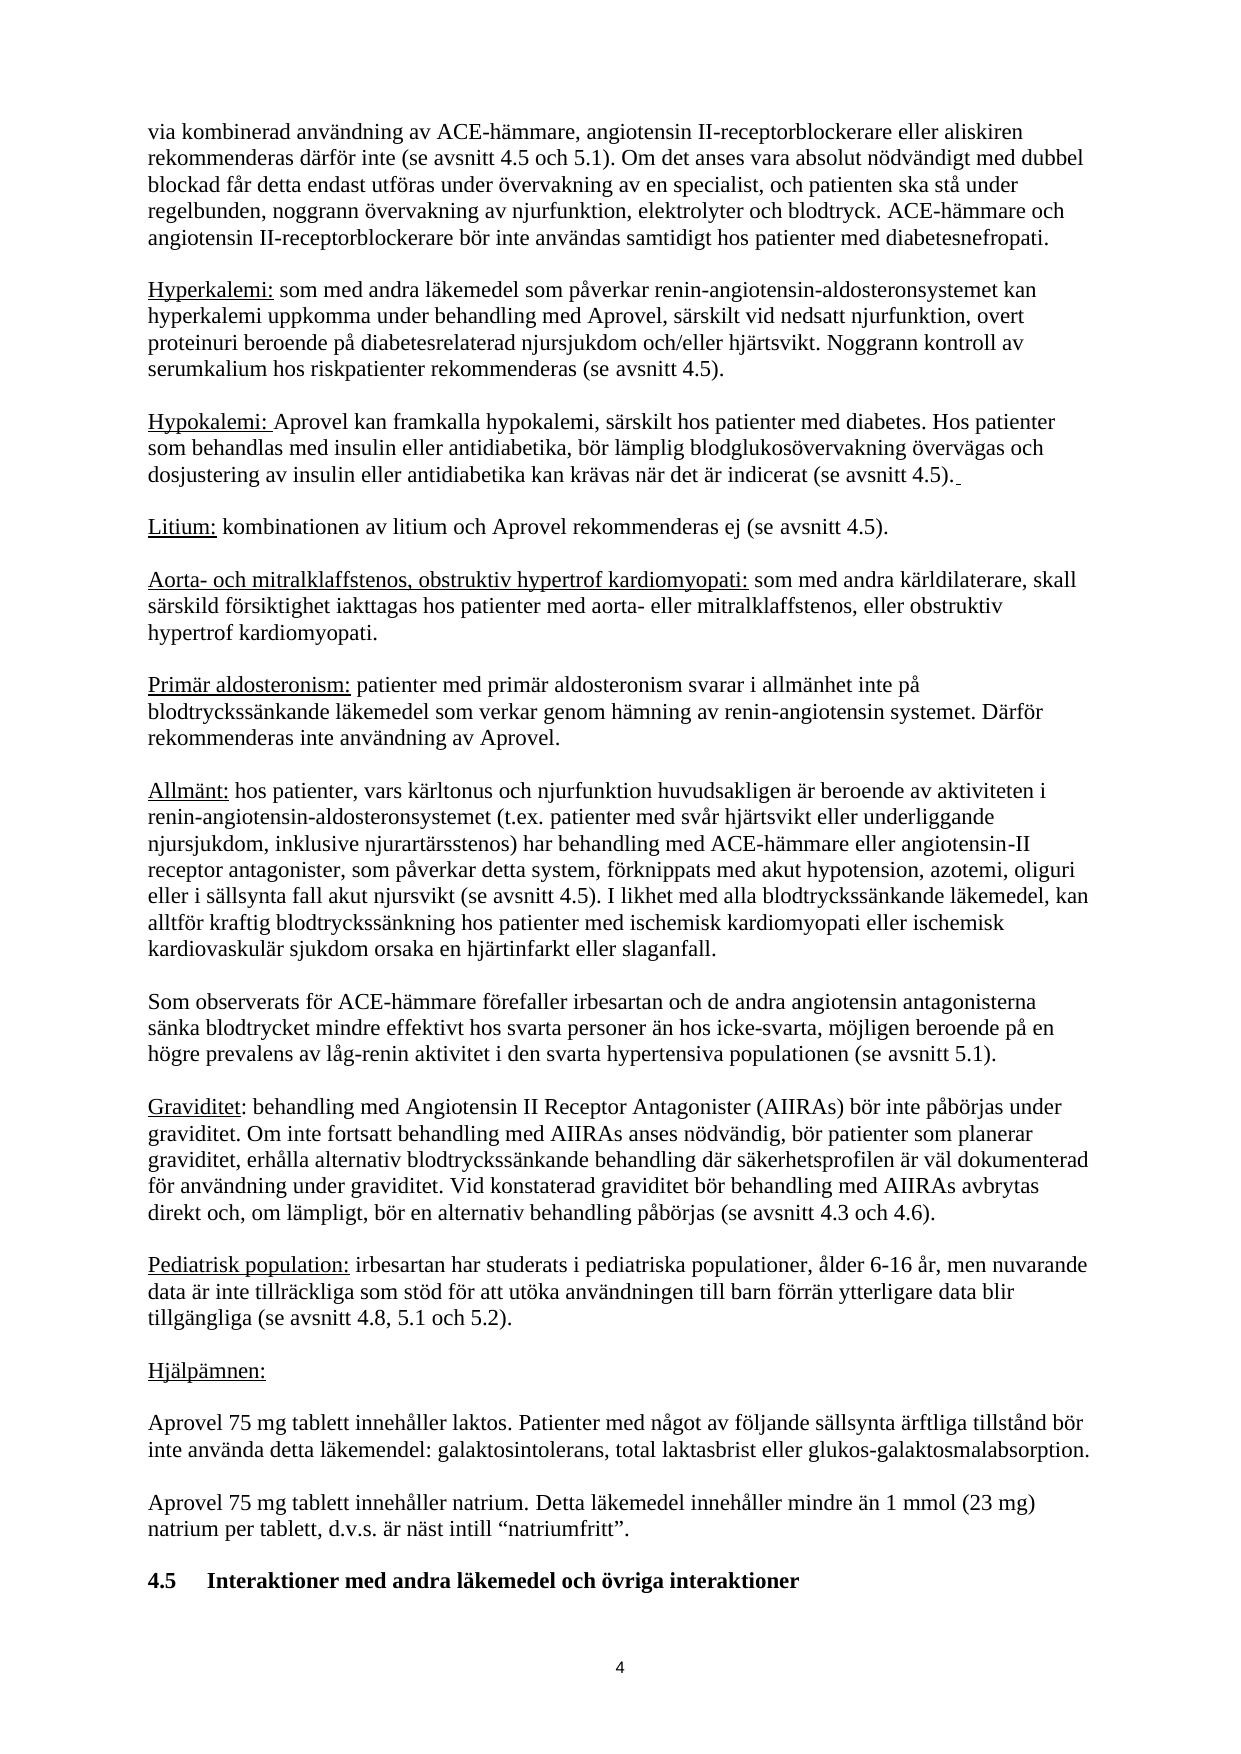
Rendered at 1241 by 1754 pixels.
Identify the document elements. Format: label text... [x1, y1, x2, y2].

text Aprovel 75 mg tablett innehåller laktos. Patienter med något av följande sällsynta ärftliga tillstånd bör inte använda detta läkemendel: galaktosintolerans, total laktasbrist eller glukos-galaktosmalabsorption. [148, 1409, 1093, 1462]
text Graviditet: behandling med Angiotensin II Receptor Antagonister (AIIRAs) bör inte påbörjas under graviditet. Om inte fortsatt behandling med AIIRAs anses nödvändig, bör patienter som planerar graviditet, erhålla alternativ blodtryckssänkande behandling där säkerhetsprofilen är väl dokumenterad för användning under graviditet. Vid konstaterad graviditet bör behandling med AIIRAs avbrytas direkt och, om lämpligt, bör en alternativ behandling påbörjas (se avsnitt 4.3 och 4.6). [148, 1093, 1093, 1225]
text Allmänt: hos patienter, vars kärltonus och njurfunktion huvudsakligen är beroende av aktiviteten i renin-angiotensin-aldosteronsystemet (t.ex. patienter med svår hjärtsvikt eller underliggande njursjukdom, inklusive njurartärsstenos) har behandling med ACE-hämmare eller angiotensin-II receptor antagonister, som påverkar detta system, förknippats med akut hypotension, azotemi, oliguri eller i sällsynta fall akut njursvikt (se avsnitt 4.5). I likhet med alla blodtryckssänkande läkemedel, kan alltför kraftig blodtryckssänkning hos patienter med ischemisk kardiomyopati eller ischemisk kardiovaskulär sjukdom orsaka en hjärtinfarkt eller slaganfall. [148, 777, 1093, 961]
text Hyperkalemi: som med andra läkemedel som påverkar renin-angiotensin-aldosteronsystemet kan hyperkalemi uppkomma under behandling med Aprovel, särskilt vid nedsatt njurfunktion, overt proteinuri beroende på diabetesrelaterad njursjukdom och/eller hjärtsvikt. Noggrann kontroll av serumkalium hos riskpatienter rekommenderas (se avsnitt 4.5). [148, 276, 1093, 382]
text Aprovel 75 mg tablett innehåller natrium. Detta läkemedel innehåller mindre än 1 mmol (23 mg) natrium per tablett, d.v.s. är näst intill “natriumfritt”. [148, 1488, 1093, 1541]
text Litium: kombinationen av litium och Aprovel rekommenderas ej (se avsnitt 4.5). [148, 513, 1093, 540]
text Hjälpämnen: [148, 1357, 1093, 1383]
text Primär aldosteronism: patienter med primär aldosteronism svarar i allmänhet inte på blodtryckssänkande läkemedel som verkar genom hämning av renin-angiotensin systemet. Därför rekommenderas inte användning av Aprovel. [148, 672, 1093, 751]
subtitle 4.5 Interaktioner med andra läkemedel och övriga interaktioner [148, 1568, 1093, 1594]
text Pediatrisk population: irbesartan har studerats i pediatriska populationer, ålder 6-16 år, men nuvarande data är inte tillräckliga som stöd för att utöka användningen till barn förrän ytterligare data blir tillgängliga (se avsnitt 4.8, 5.1 och 5.2). [148, 1251, 1093, 1330]
text Som observerats för ACE-hämmare förefaller irbesartan och de andra angiotensin antagonisterna sänka blodtrycket mindre effektivt hos svarta personer än hos icke-svarta, möjligen beroende på en högre prevalens av låg-renin aktivitet i den svarta hypertensiva populationen (se avsnitt 5.1). [148, 988, 1093, 1067]
text Aorta- och mitralklaffstenos, obstruktiv hypertrof kardiomyopati: som med andra kärldilaterare, skall särskild försiktighet iakttagas hos patienter med aorta- eller mitralklaffstenos, eller obstruktiv hypertrof kardiomyopati. [148, 566, 1093, 645]
text Hypokalemi: Aprovel kan framkalla hypokalemi, särskilt hos patienter med diabetes. Hos patienter som behandlas med insulin eller antidiabetika, bör lämplig blodglukosövervakning övervägas och dosjustering av insulin eller antidiabetika kan krävas när det är indicerat (se avsnitt 4.5). [148, 408, 1093, 487]
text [148, 118, 1093, 250]
